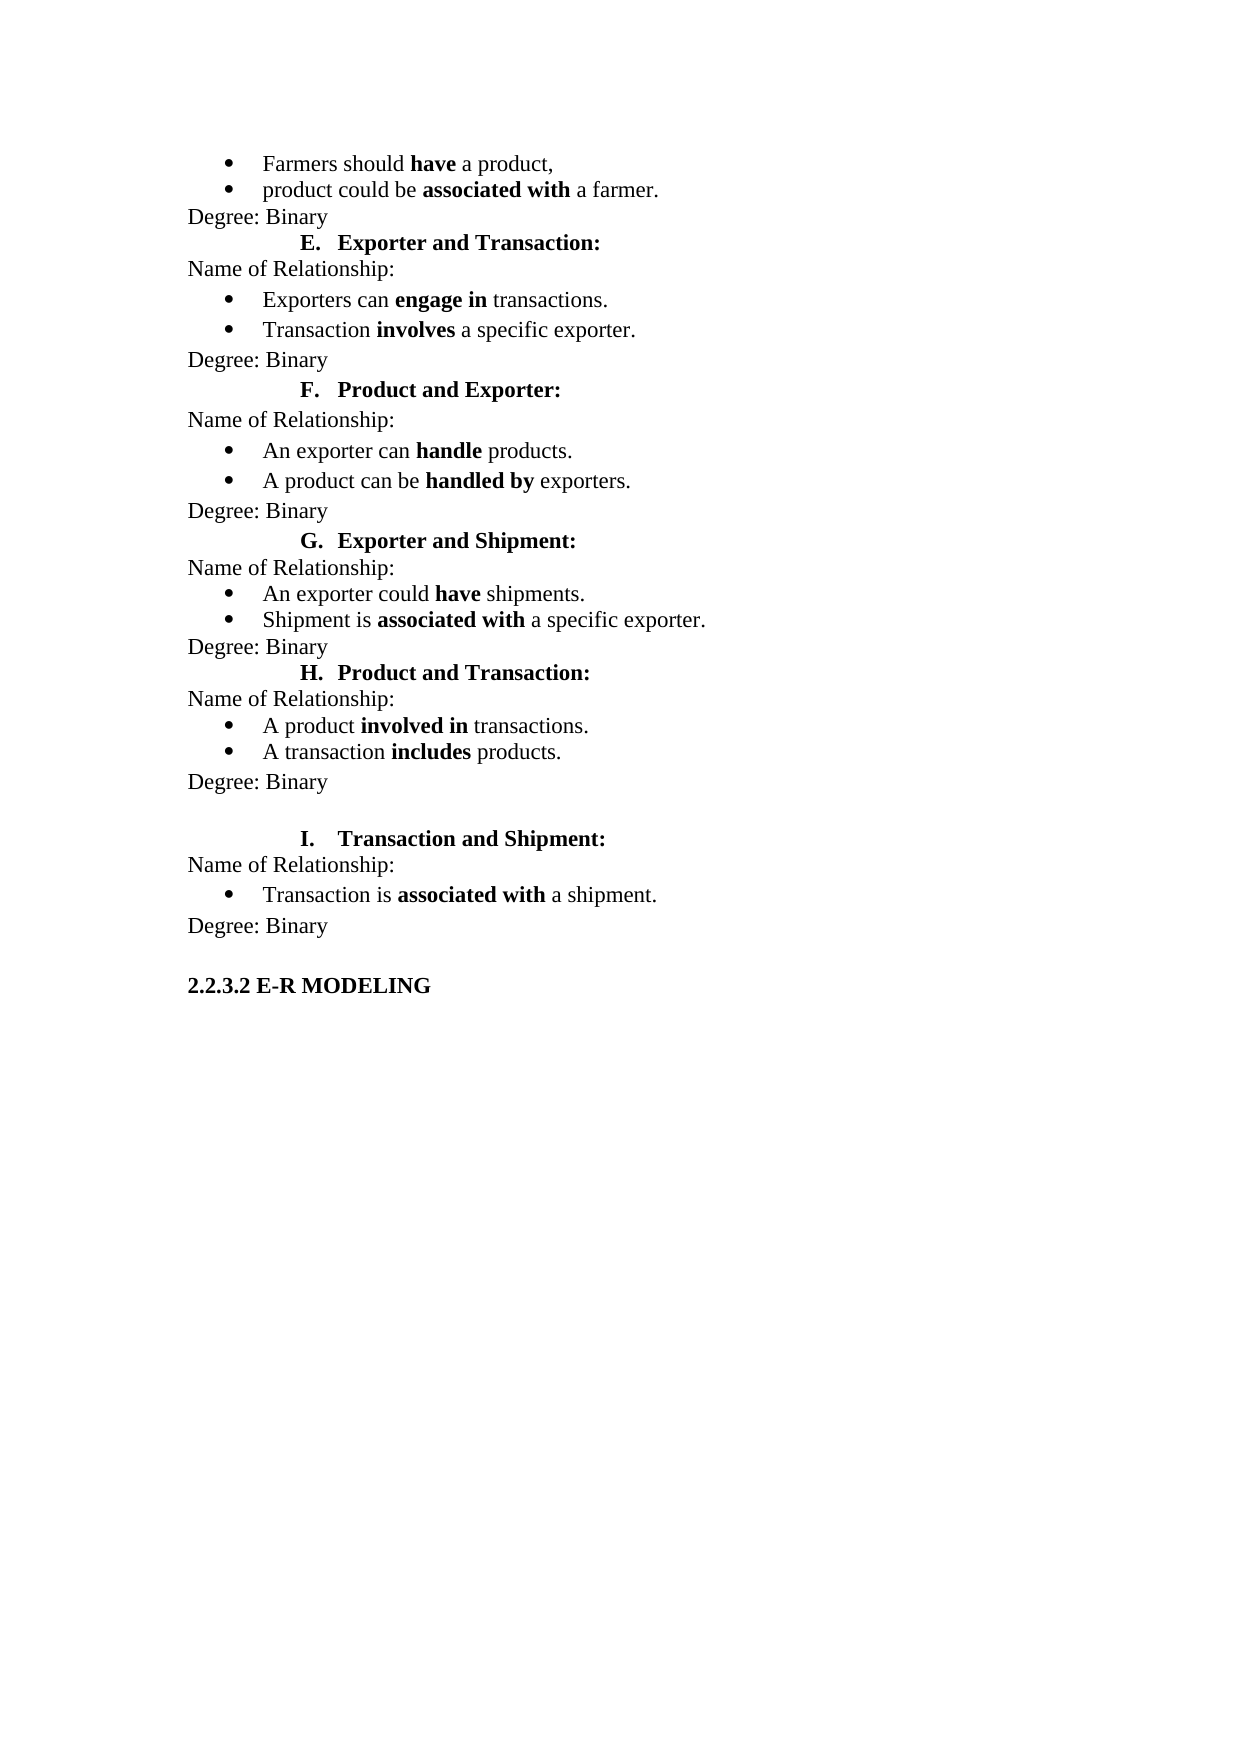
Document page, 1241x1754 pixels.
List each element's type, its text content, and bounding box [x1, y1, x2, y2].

list An exporter could have shipments. [225, 580, 1053, 606]
text Degree: Binary [187, 203, 1053, 229]
text Name of Relationship: [187, 406, 1053, 433]
list Exporter and Transaction: [300, 229, 1053, 255]
text 2.2.3.2 E-R MODELING [187, 972, 1053, 998]
text Degree: Binary [187, 346, 1053, 372]
list Transaction is associated with a shipment. [225, 881, 1053, 908]
list Product and Exporter: [300, 376, 1053, 403]
list A product involved in transactions. [225, 712, 1053, 738]
text Name of Relationship: [187, 255, 1053, 282]
text Degree: Binary [187, 633, 1053, 659]
list An exporter can handle products. [225, 437, 1053, 463]
text Degree: Binary [187, 497, 1053, 523]
list Product and Transaction: [300, 659, 1053, 685]
list product could be associated with a farmer. [225, 176, 1053, 203]
list A transaction includes products. [225, 738, 1053, 764]
list Farmers should have a product, [225, 150, 1053, 176]
list A product can be handled by exporters. [225, 467, 1053, 493]
list Shipment is associated with a specific exporter. [225, 606, 1053, 633]
text Degree: Binary [187, 912, 1053, 938]
text Name of Relationship: [187, 554, 1053, 580]
text Name of Relationship: [187, 851, 1053, 878]
text Name of Relationship: [187, 685, 1053, 712]
text Degree: Binary [187, 768, 1053, 795]
list Exporters can engage in transactions. [225, 286, 1053, 312]
list Exporter and Shipment: [300, 527, 1053, 554]
list Transaction involves a specific exporter. [225, 316, 1053, 342]
list Transaction and Shipment: [300, 825, 1053, 851]
